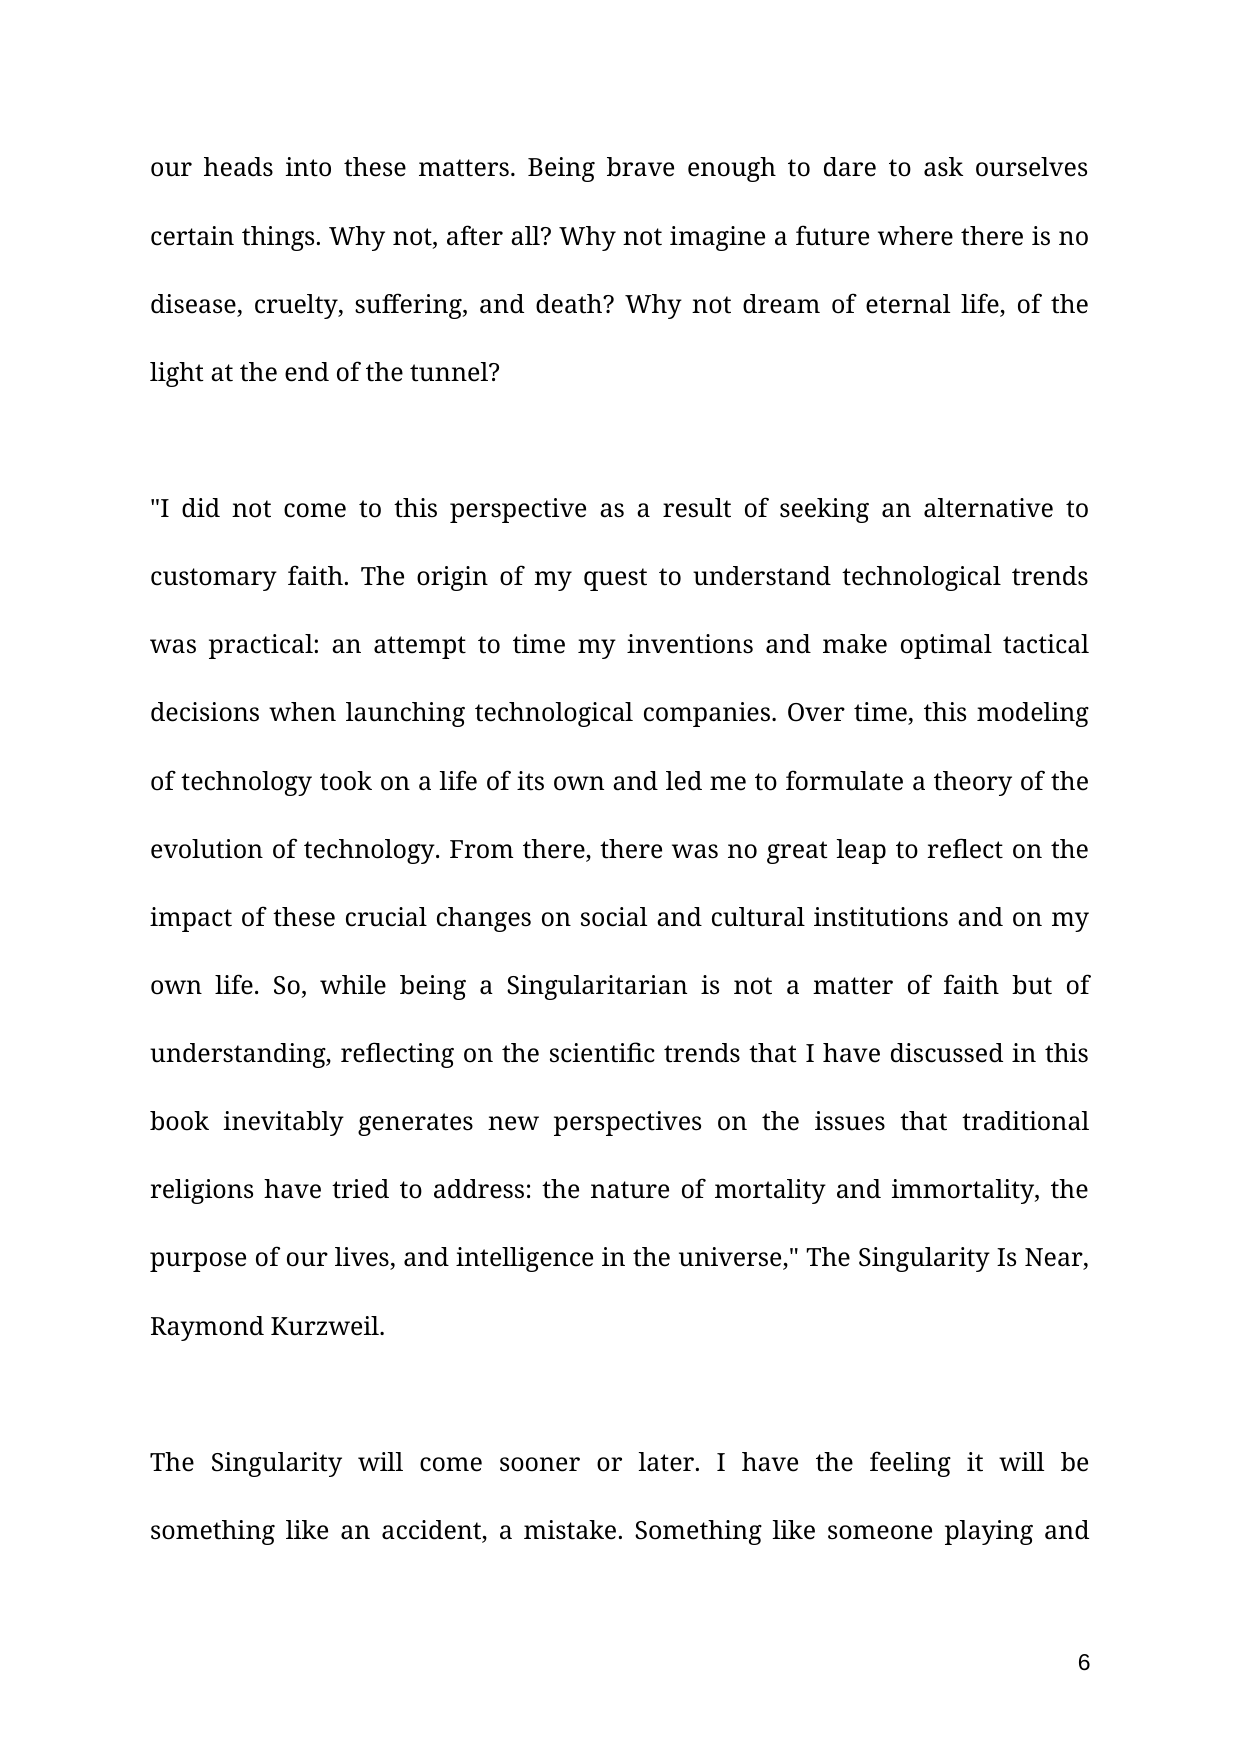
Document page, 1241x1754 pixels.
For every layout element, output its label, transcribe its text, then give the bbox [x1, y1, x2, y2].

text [150, 1444, 1090, 1547]
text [150, 150, 1090, 388]
text "I did not come to this perspective as a result of seeking an alternative to customary faith. The origin of my quest to understand technological trends was practical: an attempt to time my inventions and make optimal tactical decisions when launching technological companies. Over time, this modeling of technology took on a life of its own and led me to formulate a theory of the evolution of technology. From there, there was no great leap to reflect on the impact of these crucial changes on social and cultural institutions and on my own life. So, while being a Singularitarian is not a matter of faith but of understanding, reflecting on the scientific trends that I have discussed in this book inevitably generates new perspectives on the issues that traditional religions have tried to address: the nature of mortality and immortality, the purpose of our lives, and intelligence in the universe," The Singularity Is Near, Raymond Kurzweil. [150, 491, 1090, 1342]
